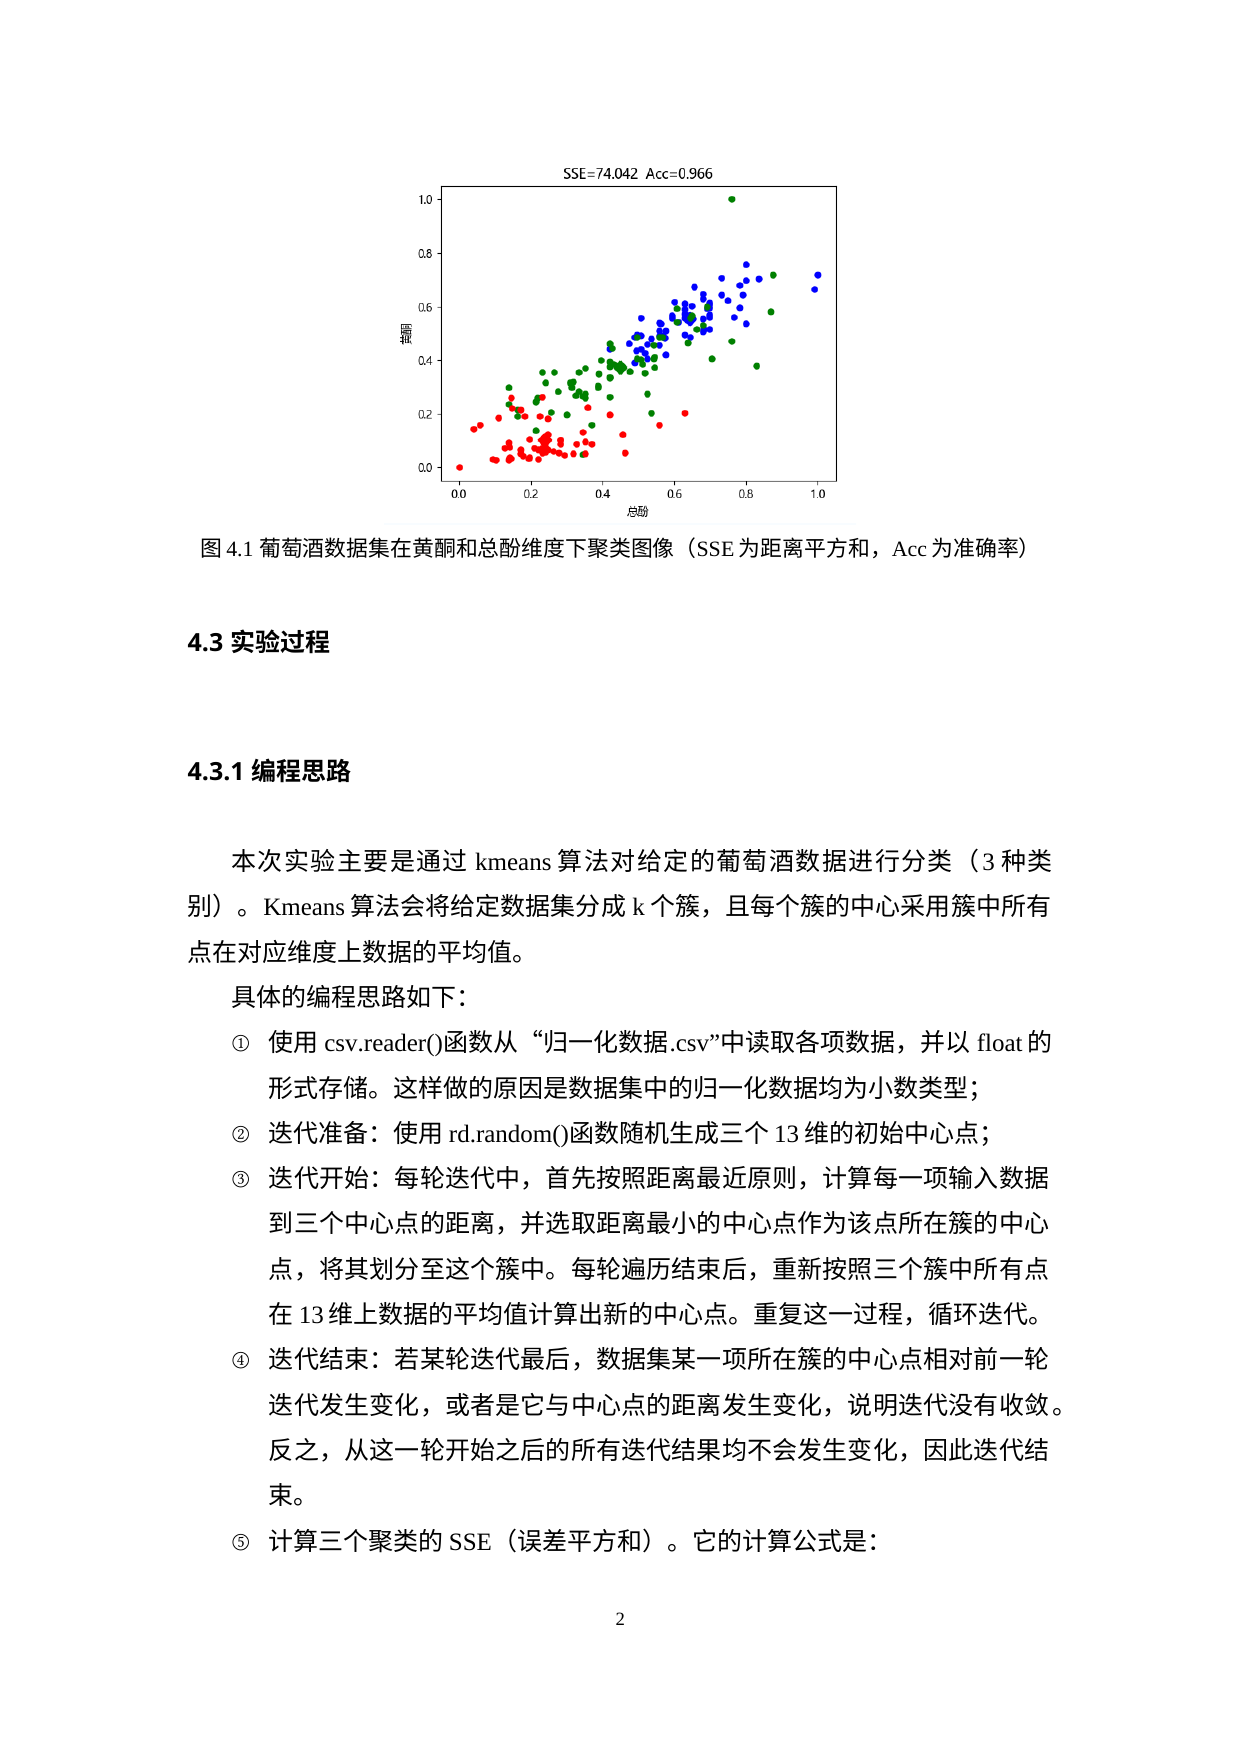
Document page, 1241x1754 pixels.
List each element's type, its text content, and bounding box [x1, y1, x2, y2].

list 计算三个聚类的SSE（误差平方和）。它的计算公式是： [231, 1521, 1053, 1557]
subtitle 4.3 实验过程 [187, 608, 1053, 673]
text 本次实验主要是通过kmeans算法对给定的葡萄酒数据进行分类（3种类别）。Kmeans算法会将给定数据集分成k个簇，且每个簇的中心采用簇中所有点在对应维度上数据的平均值。 [187, 841, 1053, 968]
subtitle 4.3.1 编程思路 [187, 737, 1053, 802]
list 迭代准备：使用rd.random()函数随机生成三个13维的初始中心点； [231, 1113, 1053, 1149]
picture [384, 162, 857, 525]
text 具体的编程思路如下： [187, 977, 1053, 1014]
list 使用csv.reader()函数从“归一化数据.csv”中读取各项数据，并以float的形式存储。这样做的原因是数据集中的归一化数据均为小数类型； [231, 1023, 1053, 1104]
list 迭代结束：若某轮迭代最后，数据集某一项所在簇的中心点相对前一轮迭代发生变化，或者是它与中心点的距离发生变化，说明迭代没有收敛。反之，从这一轮开始之后的所有迭代结果均不会发生变化，因此迭代结束。 [231, 1340, 1053, 1512]
list 迭代开始：每轮迭代中，首先按照距离最近原则，计算每一项输入数据到三个中心点的距离，并选取距离最小的中心点作为该点所在簇的中心点，将其划分至这个簇中。每轮遍历结束后，重新按照三个簇中所有点在13维上数据的平均值计算出新的中心点。重复这一过程，循环迭代。 [231, 1159, 1053, 1331]
text 图4.1 葡萄酒数据集在黄酮和总酚维度下聚类图像（SSE为距离平方和，Acc为准确率） [187, 531, 1053, 563]
